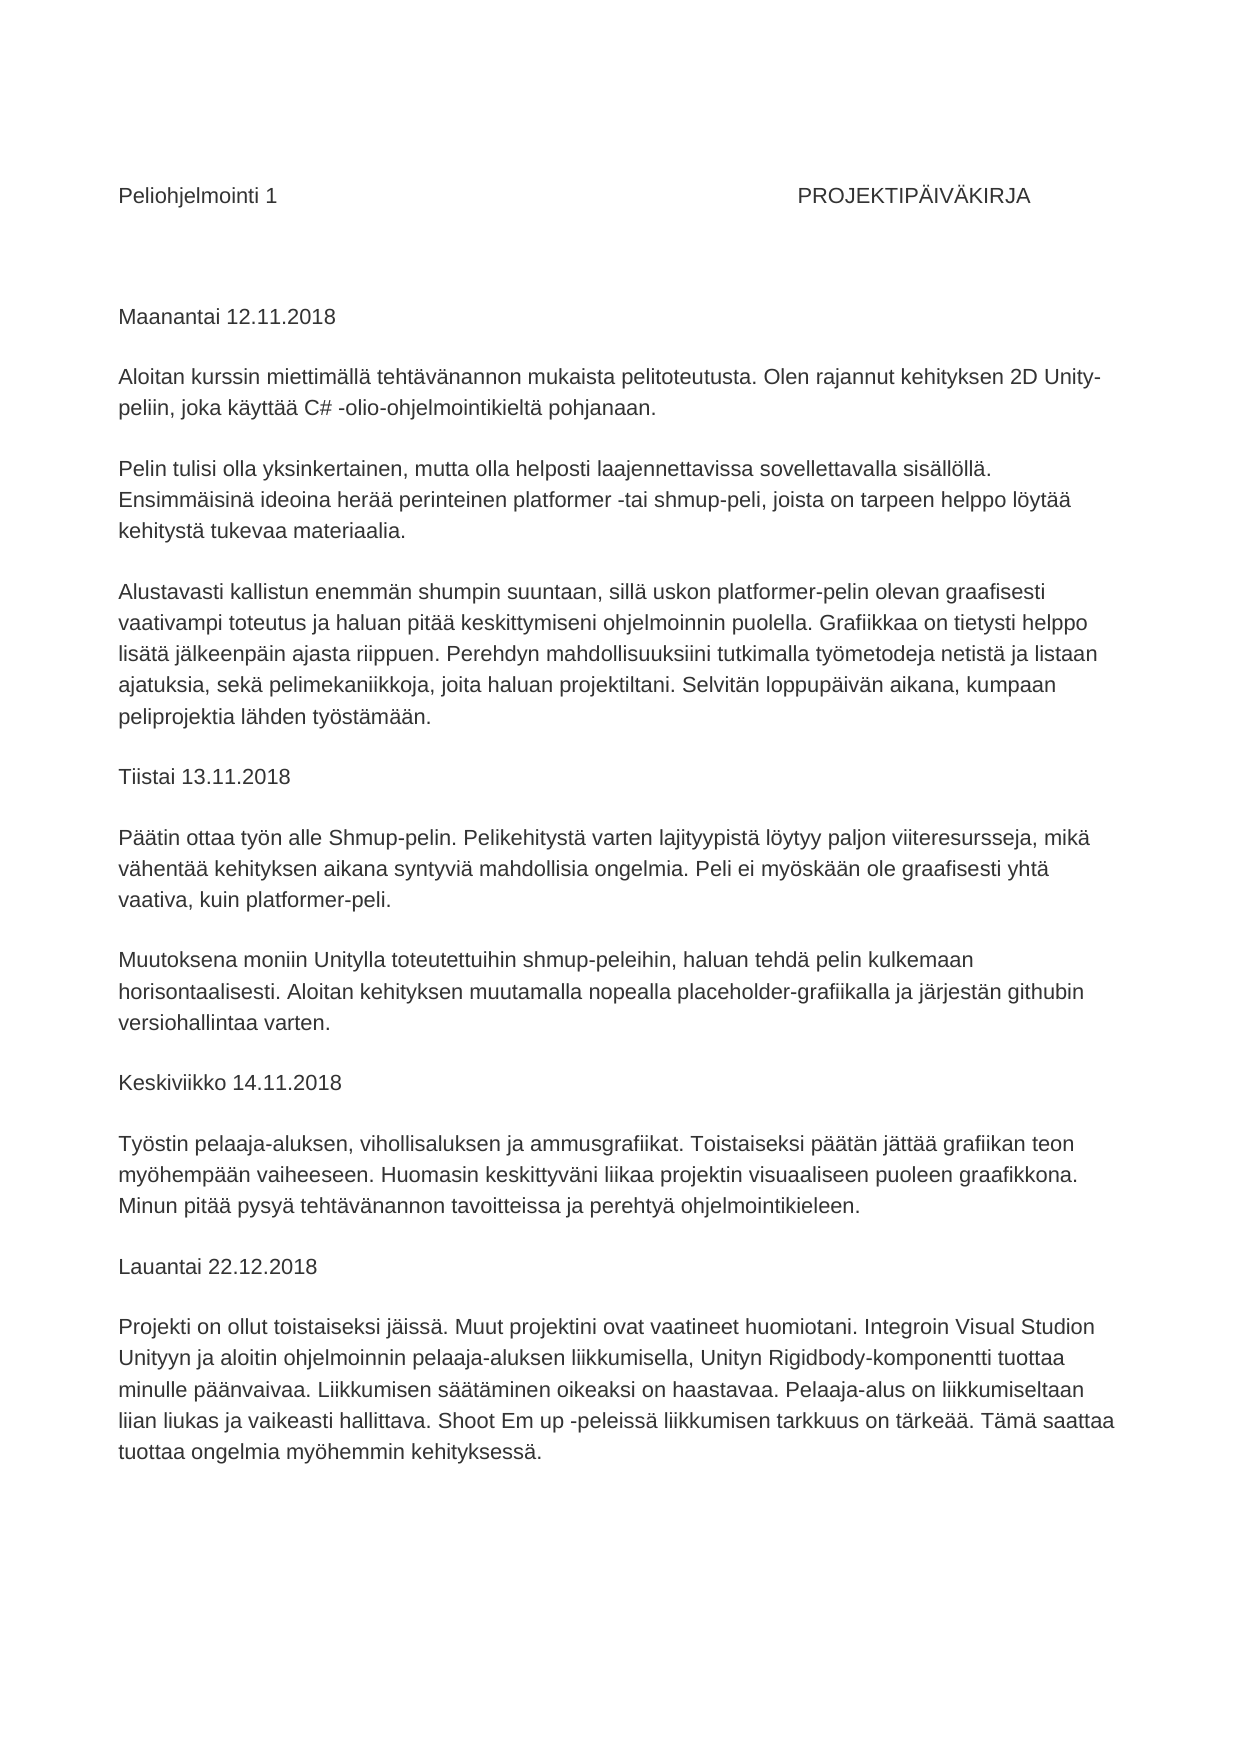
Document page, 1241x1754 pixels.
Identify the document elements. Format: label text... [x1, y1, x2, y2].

text Päätin ottaa työn alle Shmup-pelin. Pelikehitystä varten lajityypistä löytyy paljon viiteresursseja, mikä vähentää kehityksen aikana syntyviä mahdollisia ongelmia. Peli ei myöskään ole graafisesti yhtä vaativa, kuin platformer-peli. [118, 818, 1122, 912]
text Aloitan kurssin miettimällä tehtävänannon mukaista pelitoteutusta. Olen rajannut kehityksen 2D Unity-peliin, joka käyttää C# -olio-ohjelmointikieltä pohjanaan. [118, 358, 1122, 421]
text Työstin pelaaja-aluksen, vihollisaluksen ja ammusgrafiikat. Toistaiseksi päätän jättää grafiikan teon myöhempään vaiheeseen. Huomasin keskittyväni liikaa projektin visuaaliseen puoleen graafikkona. Minun pitää pysyä tehtävänannon tavoitteissa ja perehtyä ohjelmointikieleen. [118, 1125, 1122, 1218]
text Lauantai 22.12.2018 [118, 1248, 1122, 1279]
text Pelin tulisi olla yksinkertainen, mutta olla helposti laajennettavissa sovellettavalla sisällöllä. Ensimmäisinä ideoina herää perinteinen platformer -tai shmup-peli, joista on tarpeen helppo löytää kehitystä tukevaa materiaalia. [118, 450, 1122, 543]
text Muutoksena moniin Unitylla toteutettuihin shmup-peleihin, haluan tehdä pelin kulkemaan horisontaalisesti. Aloitan kehityksen muutamalla nopealla placeholder-grafiikalla ja järjestän githubin versiohallintaa varten. [118, 941, 1122, 1035]
text Projekti on ollut toistaiseksi jäissä. Muut projektini ovat vaatineet huomiotani. Integroin Visual Studion Unityyn ja aloitin ohjelmoinnin pelaaja-aluksen liikkumisella, Unityn Rigidbody-komponentti tuottaa minulle päänvaivaa. Liikkumisen säätäminen oikeaksi on haastavaa. Pelaaja-alus on liikkumiseltaan liian liukas ja vaikeasti hallittava. Shoot Em up -peleissä liikkumisen tarkkuus on tärkeää. Tämä saattaa tuottaa ongelmia myöhemmin kehityksessä. [118, 1308, 1122, 1464]
text Maanantai 12.11.2018 [118, 298, 1122, 329]
text Alustavasti kallistun enemmän shumpin suuntaan, sillä uskon platformer-pelin olevan graafisesti vaativampi toteutus ja haluan pitää keskittymiseni ohjelmoinnin puolella. Grafiikkaa on tietysti helppo lisätä jälkeenpäin ajasta riippuen. Perehdyn mahdollisuuksiini tutkimalla työmetodeja netistä ja listaan ajatuksia, sekä pelimekaniikkoja, joita haluan projektiltani. Selvitän loppupäivän aikana, kumpaan peliprojektia lähden työstämään. [118, 573, 1122, 729]
text Peliohjelmointi 1 PROJEKTIPÄIVÄKIRJA [118, 177, 1122, 208]
text Keskiviikko 14.11.2018 [118, 1064, 1122, 1096]
text Tiistai 13.11.2018 [118, 758, 1122, 789]
